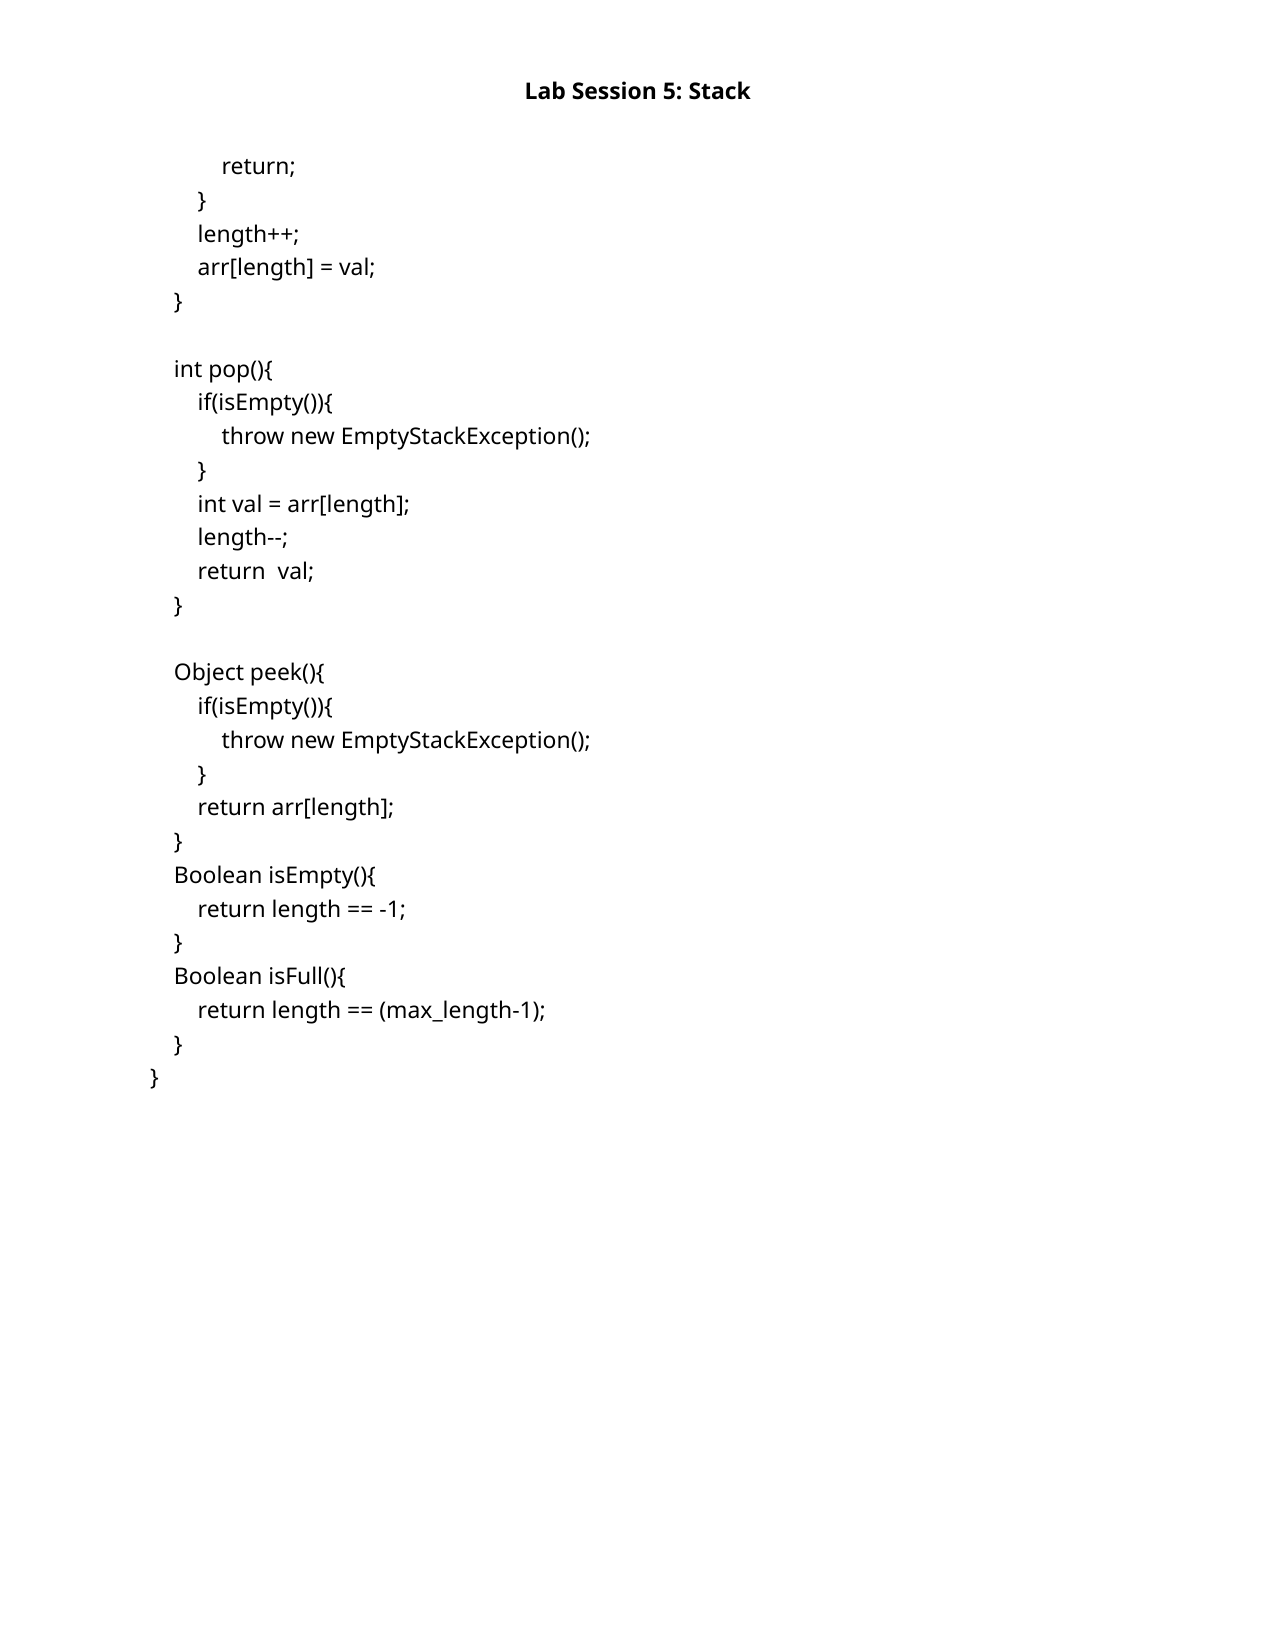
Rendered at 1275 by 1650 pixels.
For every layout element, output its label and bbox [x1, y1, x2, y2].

text [150, 150, 1125, 1092]
